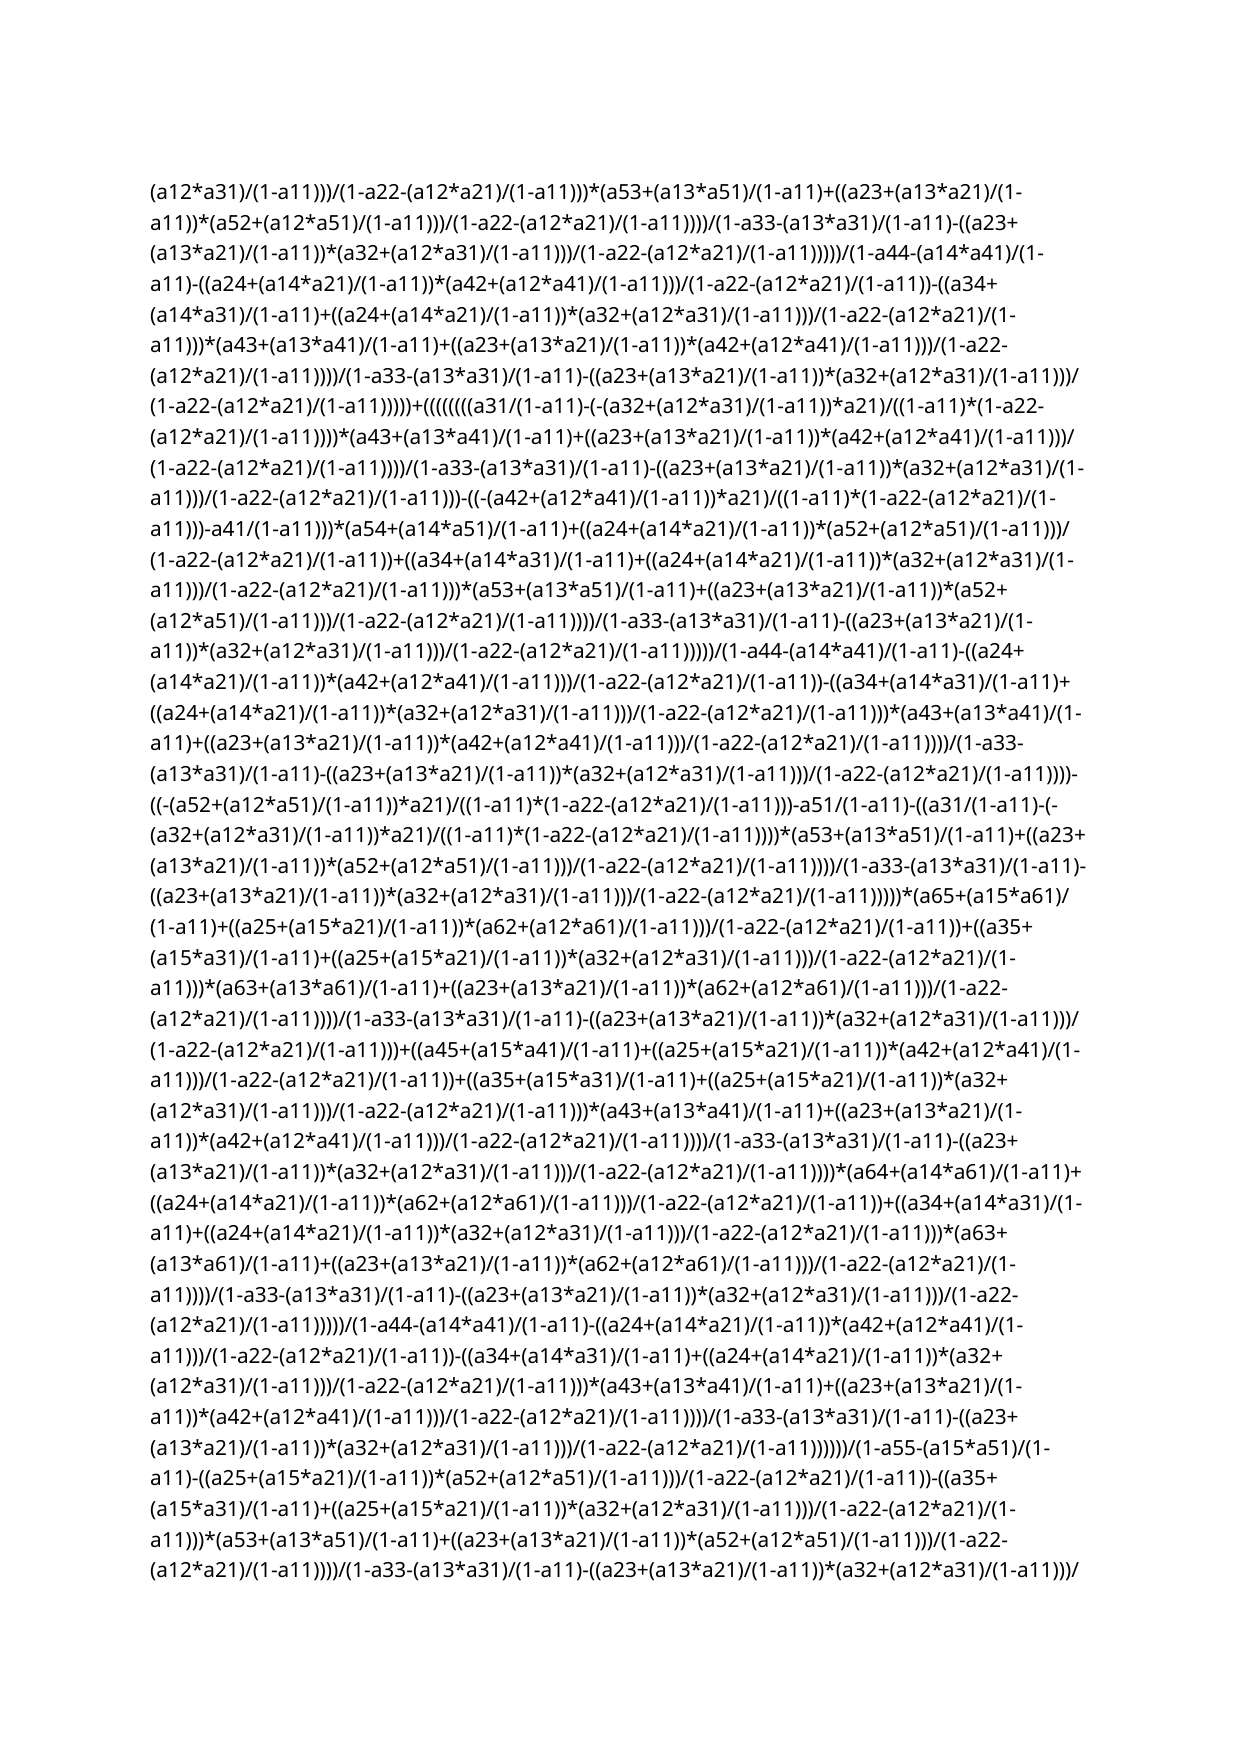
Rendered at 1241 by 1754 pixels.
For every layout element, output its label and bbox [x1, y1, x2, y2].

text [150, 177, 1090, 1584]
